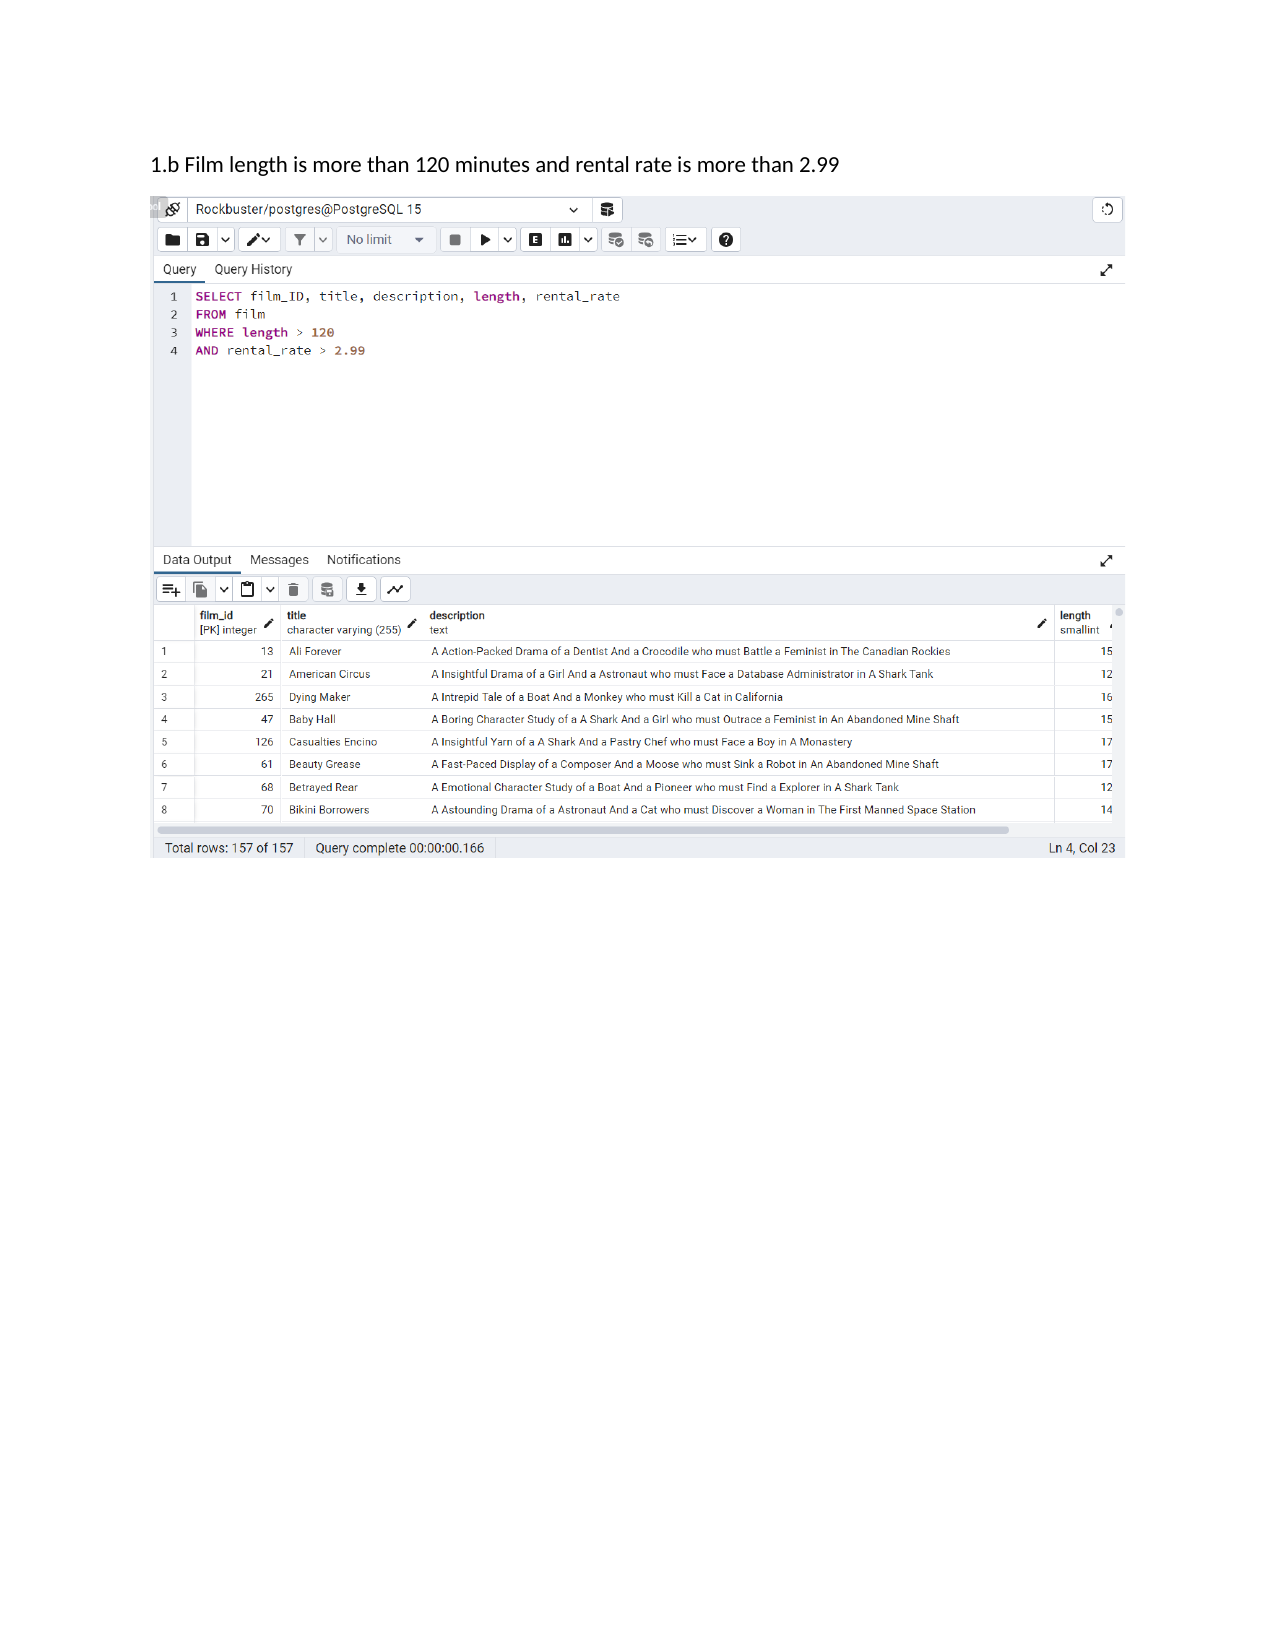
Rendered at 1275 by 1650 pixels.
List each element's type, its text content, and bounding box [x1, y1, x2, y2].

text 1.b Film length is more than 120 minutes and rental rate is more than 2.99 [150, 150, 1125, 178]
picture [150, 196, 1125, 858]
